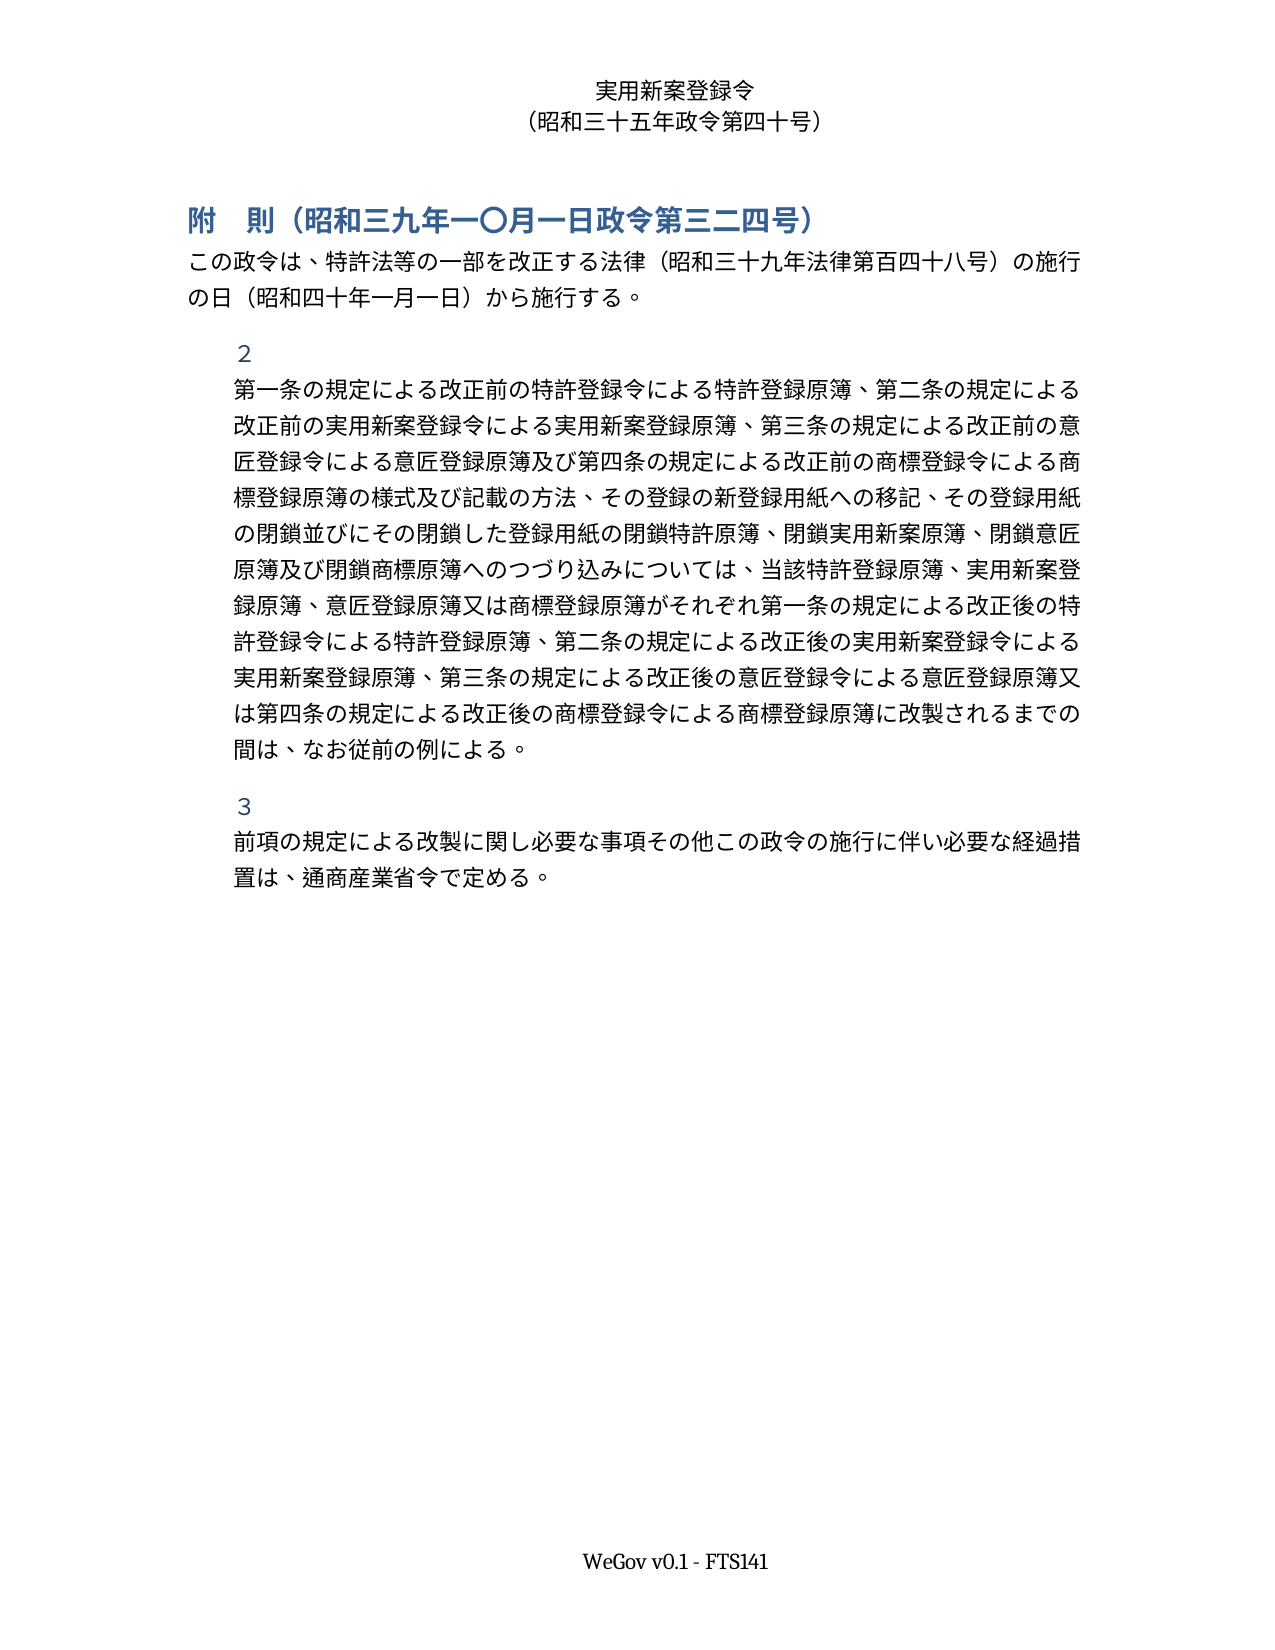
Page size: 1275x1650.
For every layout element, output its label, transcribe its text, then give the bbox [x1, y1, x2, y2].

text 第一条の規定による改正前の特許登録令による特許登録原簿、第二条の規定による改正前の実用新案登録令による実用新案登録原簿、第三条の規定による改正前の意匠登録令による意匠登録原簿及び第四条の規定による改正前の商標登録令による商標登録原簿の様式及び記載の方法、その登録の新登録用紙への移記、その登録用紙の閉鎖並びにその閉鎖した登録用紙の閉鎖特許原簿、閉鎖実用新案原簿、閉鎖意匠原簿及び閉鎖商標原簿へのつづり込みについては、当該特許登録原簿、実用新案登録原簿、意匠登録原簿又は商標登録原簿がそれぞれ第一条の規定による改正後の特許登録令による特許登録原簿、第二条の規定による改正後の実用新案登録令による実用新案登録原簿、第三条の規定による改正後の意匠登録令による意匠登録原簿又は第四条の規定による改正後の商標登録令による商標登録原簿に改製されるまでの間は、なお従前の例による。 [233, 374, 1087, 765]
subtitle ３ [233, 790, 1087, 822]
text 前項の規定による改製に関し必要な事項その他この政令の施行に伴い必要な経過措置は、通商産業省令で定める。 [233, 826, 1087, 893]
text この政令は、特許法等の一部を改正する法律（昭和三十九年法律第百四十八号）の施行の日（昭和四十年一月一日）から施行する。 [187, 246, 1087, 313]
subtitle ２ [233, 338, 1087, 369]
subtitle 附 則（昭和三九年一〇月一日政令第三二四号） [187, 200, 1087, 240]
